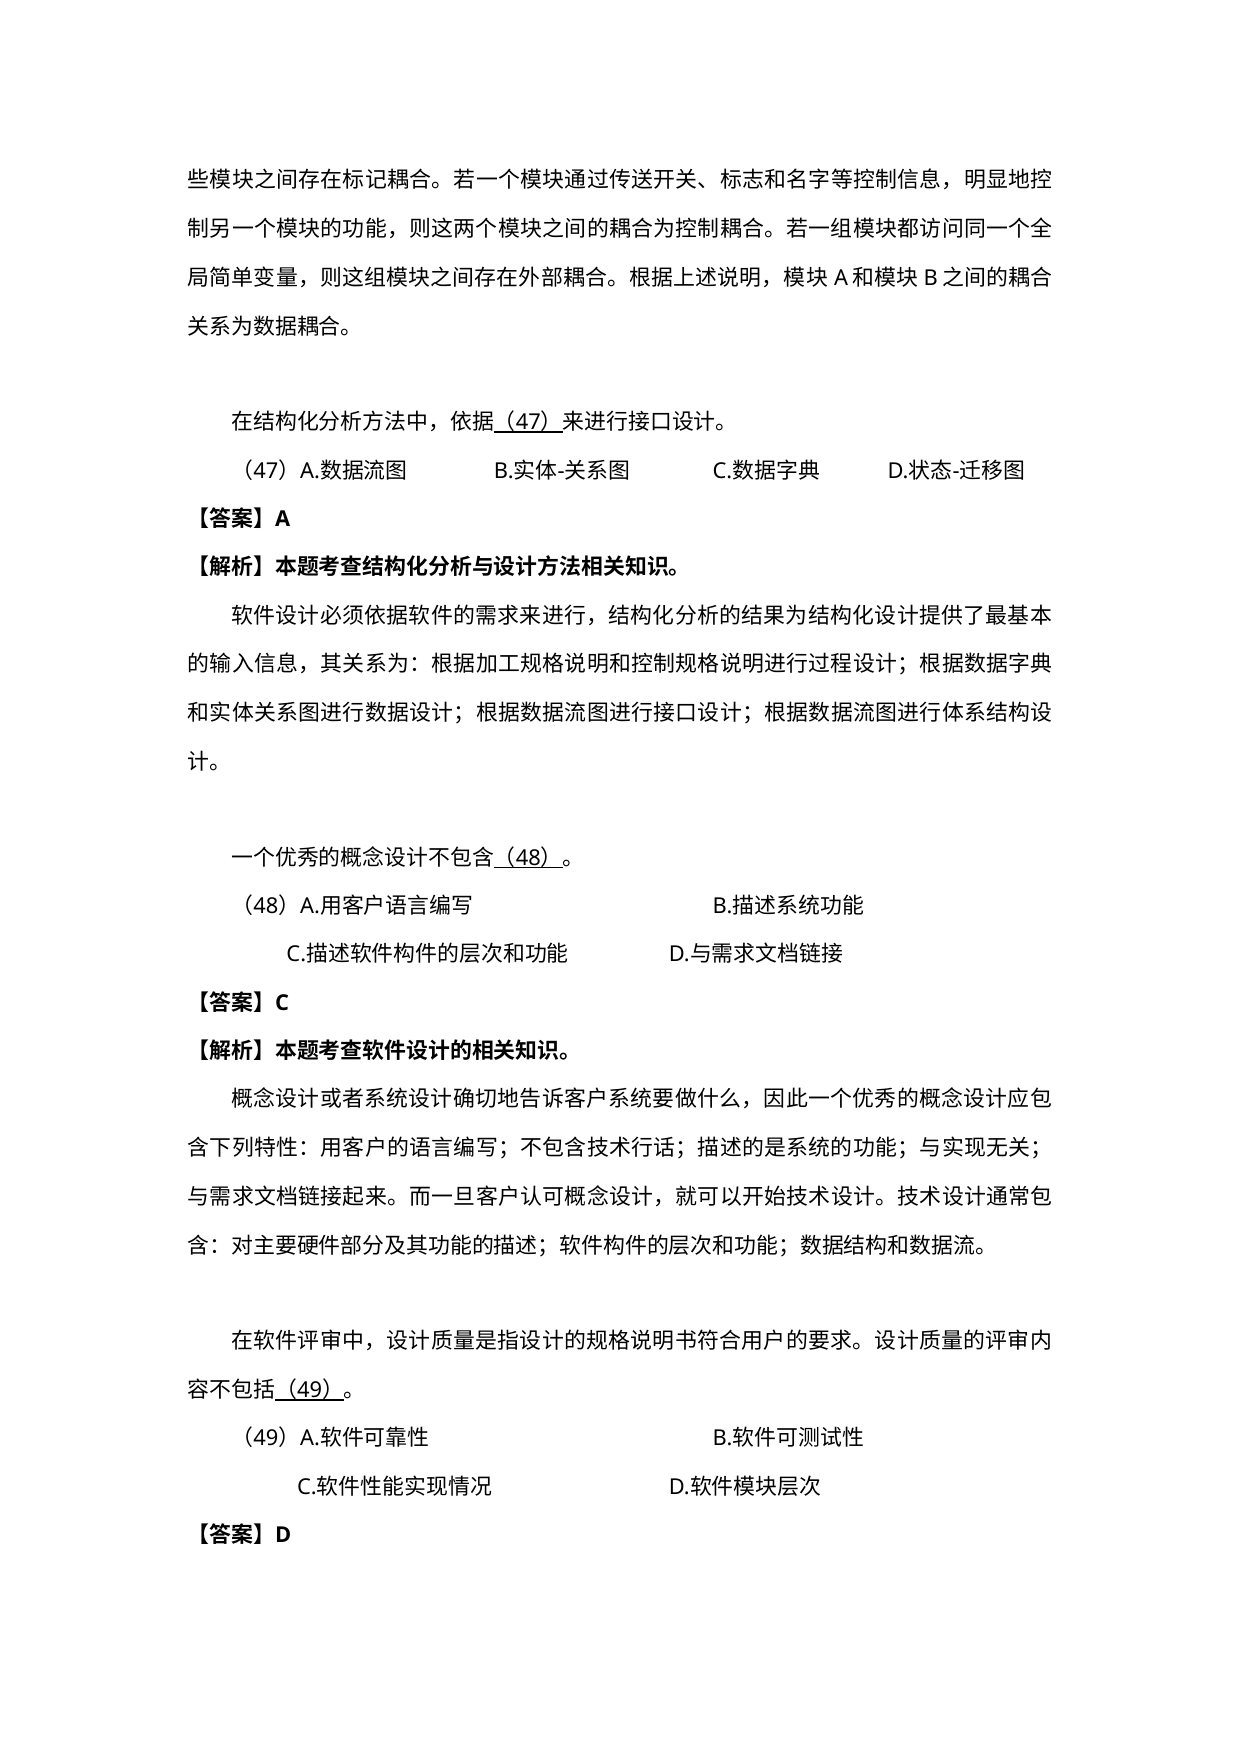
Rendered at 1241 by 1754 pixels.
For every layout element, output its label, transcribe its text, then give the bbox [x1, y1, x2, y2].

text （47）A.数据流图 B.实体-关系图 C.数据字典 D.状态-迁移图 [187, 452, 1053, 485]
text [187, 162, 1053, 341]
text 【解析】本题考查结构化分析与设计方法相关知识。 [187, 549, 1053, 581]
text 【答案】A [187, 501, 1053, 533]
text 概念设计或者系统设计确切地告诉客户系统要做什么，因此一个优秀的概念设计应包含下列特性：用客户的语言编写；不包含技术行话；描述的是系统的功能；与实现无关；与需求文档链接起来。而一旦客户认可概念设计，就可以开始技术设计。技术设计通常包含：对主要硬件部分及其功能的描述；软件构件的层次和功能；数据结构和数据流。 [187, 1081, 1053, 1260]
text C.软件性能实现情况 D.软件模块层次 [231, 1468, 1053, 1501]
text 【答案】D [187, 1517, 1053, 1549]
text C.描述软件构件的层次和功能 D.与需求文档链接 [187, 936, 1053, 968]
text 在软件评审中，设计质量是指设计的规格说明书符合用户的要求。设计质量的评审内容不包括（49）。 [187, 1323, 1053, 1404]
text 软件设计必须依据软件的需求来进行，结构化分析的结果为结构化设计提供了最基本的输入信息，其关系为：根据加工规格说明和控制规格说明进行过程设计；根据数据字典和实体关系图进行数据设计；根据数据流图进行接口设计；根据数据流图进行体系结构设计。 [187, 597, 1053, 776]
text （48）A.用客户语言编写 B.描述系统功能 [187, 888, 1053, 920]
text 【答案】C [187, 984, 1053, 1017]
text 【解析】本题考查软件设计的相关知识。 [187, 1033, 1053, 1065]
text （49）A.软件可靠性 B.软件可测试性 [187, 1420, 1053, 1452]
text 一个优秀的概念设计不包含（48）。 [187, 839, 1053, 872]
text 在结构化分析方法中，依据（47）来进行接口设计。 [187, 404, 1053, 436]
